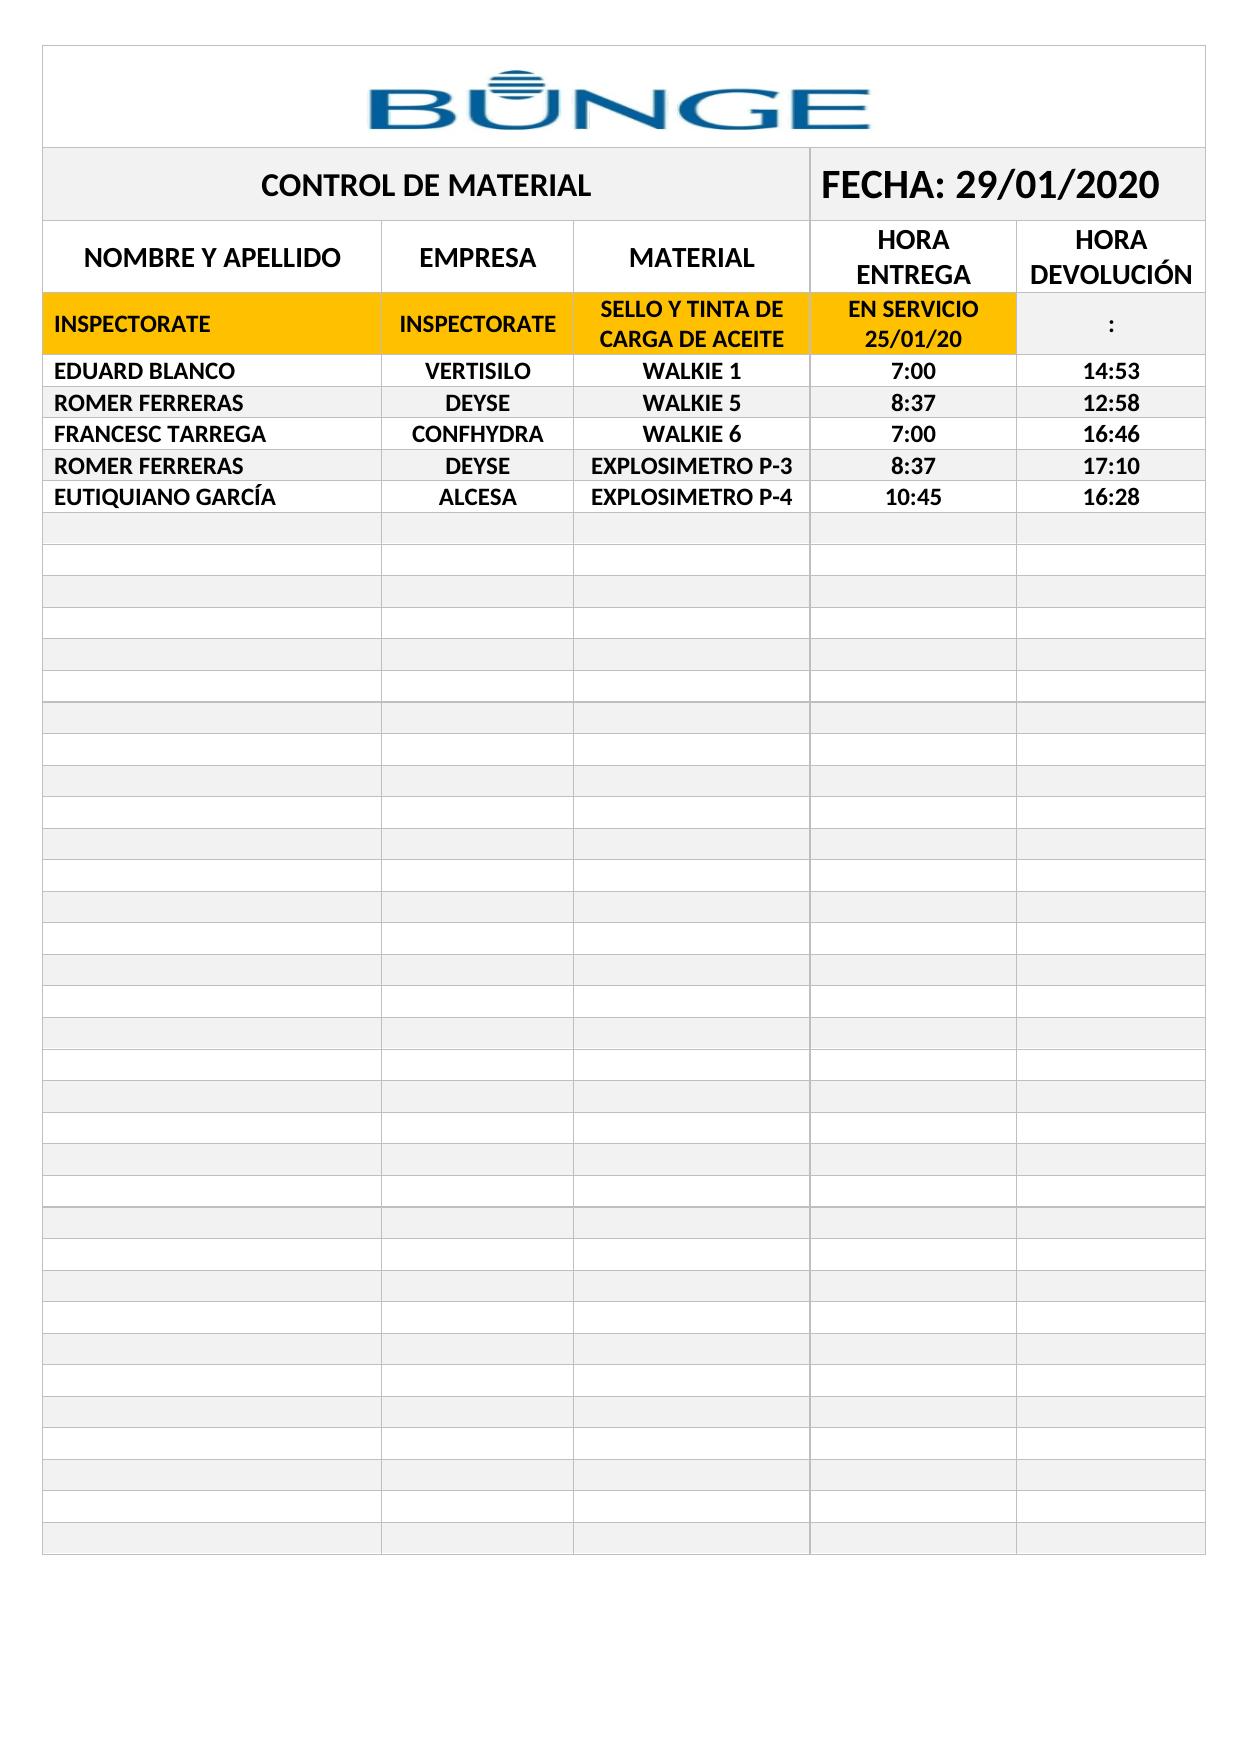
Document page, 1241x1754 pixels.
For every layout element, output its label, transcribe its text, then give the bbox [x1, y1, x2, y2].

table_cell [811, 1365, 1016, 1396]
table_cell [1017, 892, 1205, 922]
table_cell EN SERVICIO 25/01/20 [811, 293, 1016, 354]
table_cell [1017, 1460, 1205, 1490]
table_cell [43, 1491, 381, 1522]
table_cell [1017, 923, 1205, 954]
table_cell [574, 545, 809, 575]
table_cell [574, 1144, 809, 1175]
table_cell MATERIAL [574, 221, 809, 292]
table_cell [811, 1050, 1016, 1080]
table_cell 17:10 [1017, 450, 1205, 480]
table_cell [43, 766, 381, 796]
table_cell [43, 1176, 381, 1206]
table_cell [43, 734, 381, 764]
table_cell [43, 955, 381, 985]
table_cell [811, 1491, 1016, 1522]
table_cell [1017, 1397, 1205, 1427]
table_cell DEYSE [382, 387, 573, 417]
table_cell [1017, 1113, 1205, 1143]
table_cell DEYSE [382, 450, 573, 480]
table_cell [382, 1113, 573, 1143]
table_cell HORA ENTREGA [811, 221, 1016, 292]
table_cell [811, 1460, 1016, 1490]
table_cell [382, 1491, 573, 1522]
table_cell [43, 860, 381, 891]
table_cell [382, 923, 573, 954]
table_cell [1017, 671, 1205, 701]
table_cell EDUARD BLANCO [43, 355, 381, 386]
table_cell [574, 1050, 809, 1080]
table_cell [43, 1050, 381, 1080]
table_cell [811, 734, 1016, 764]
table_cell 12:58 [1017, 387, 1205, 417]
table_cell [811, 766, 1016, 796]
table_cell [811, 955, 1016, 985]
table_cell [811, 1018, 1016, 1048]
table_cell [43, 639, 381, 670]
table_cell [382, 829, 573, 859]
table_cell SELLO Y TINTA DE CARGA DE ACEITE [574, 293, 809, 354]
table_cell [574, 1239, 809, 1269]
table_cell [574, 1018, 809, 1048]
table_cell [382, 1428, 573, 1459]
table_cell [382, 1460, 573, 1490]
table_cell [574, 671, 809, 701]
table_cell [574, 1271, 809, 1301]
table_cell [43, 1208, 381, 1238]
table_cell [811, 545, 1016, 575]
picture [362, 61, 877, 139]
table_cell 8:37 [811, 450, 1016, 480]
table_cell 16:28 [1017, 481, 1205, 512]
table_cell WALKIE 5 [574, 387, 809, 417]
table_cell [574, 1397, 809, 1427]
table_cell [382, 671, 573, 701]
table_cell ALCESA [382, 481, 573, 512]
table_cell [1017, 608, 1205, 638]
table_cell [811, 829, 1016, 859]
table_cell [574, 923, 809, 954]
table_cell [574, 1460, 809, 1490]
table_cell [574, 1334, 809, 1364]
table_cell [1017, 1176, 1205, 1206]
table_cell [382, 955, 573, 985]
table_cell [1017, 1081, 1205, 1112]
table_cell [574, 608, 809, 638]
table_cell [382, 545, 573, 575]
table_cell ROMER FERRERAS [43, 450, 381, 480]
table_cell [1017, 829, 1205, 859]
table_cell [574, 1176, 809, 1206]
table_cell [1017, 1239, 1205, 1269]
table_cell EXPLOSIMETRO P-3 [574, 450, 809, 480]
table_cell WALKIE 6 [574, 418, 809, 449]
table_cell [43, 1460, 381, 1490]
table_cell [811, 1397, 1016, 1427]
table_cell [43, 1302, 381, 1333]
table_cell [43, 1239, 381, 1269]
table_cell [382, 1144, 573, 1175]
table_cell [811, 892, 1016, 922]
table_cell 7:00 [811, 355, 1016, 386]
table_cell [1017, 703, 1205, 733]
table_cell [43, 1428, 381, 1459]
table_cell [811, 1523, 1016, 1553]
table_cell FRANCESC TARREGA [43, 418, 381, 449]
table_cell [43, 892, 381, 922]
table_cell [811, 860, 1016, 891]
table_cell [43, 545, 381, 575]
table_cell [811, 1239, 1016, 1269]
table_cell [382, 1018, 573, 1048]
table_cell [1017, 545, 1205, 575]
table_cell [382, 1397, 573, 1427]
table_cell [43, 1081, 381, 1112]
table_cell [382, 734, 573, 764]
table_cell 16:46 [1017, 418, 1205, 449]
table_cell [1017, 576, 1205, 607]
table_cell : [1017, 293, 1205, 354]
table_cell [43, 1271, 381, 1301]
table_cell [811, 1081, 1016, 1112]
table_cell ROMER FERRERAS [43, 387, 381, 417]
table_cell CONTROL DE MATERIAL [43, 148, 809, 220]
table_cell 14:53 [1017, 355, 1205, 386]
table_cell [382, 513, 573, 543]
table_cell [43, 1523, 381, 1553]
table_cell [382, 576, 573, 607]
table_cell [574, 766, 809, 796]
table_cell [43, 1334, 381, 1364]
table_cell [574, 1523, 809, 1553]
table_cell [43, 1018, 381, 1048]
table_cell [574, 860, 809, 891]
table_cell [811, 608, 1016, 638]
table_cell [1017, 1302, 1205, 1333]
table_cell [574, 1081, 809, 1112]
table_cell [811, 923, 1016, 954]
table_cell [811, 1144, 1016, 1175]
table_cell [574, 797, 809, 828]
table_cell [574, 703, 809, 733]
table_cell EMPRESA [382, 221, 573, 292]
table_cell [1017, 1428, 1205, 1459]
table_cell [811, 513, 1016, 543]
table_cell [811, 1302, 1016, 1333]
table_cell [382, 797, 573, 828]
table_cell [382, 1334, 573, 1364]
table_cell [1017, 1523, 1205, 1553]
table_cell EXPLOSIMETRO P-4 [574, 481, 809, 512]
table_cell [574, 1208, 809, 1238]
table_cell [1017, 1208, 1205, 1238]
table_cell [382, 1365, 573, 1396]
table_cell [811, 1428, 1016, 1459]
table_cell [1017, 1491, 1205, 1522]
table_cell 10:45 [811, 481, 1016, 512]
table_cell [574, 1365, 809, 1396]
table_cell [574, 1491, 809, 1522]
table_cell [43, 829, 381, 859]
table_cell [811, 1208, 1016, 1238]
table_cell [382, 892, 573, 922]
table_cell [1017, 860, 1205, 891]
table_cell [811, 1271, 1016, 1301]
table_cell [574, 892, 809, 922]
table_cell [811, 1334, 1016, 1364]
table_header [43, 46, 1205, 147]
table_cell [382, 639, 573, 670]
table_cell [1017, 734, 1205, 764]
table_cell [382, 1208, 573, 1238]
table_cell [1017, 639, 1205, 670]
table_cell [43, 1113, 381, 1143]
table_cell [574, 1428, 809, 1459]
table_cell [382, 1239, 573, 1269]
table_cell [382, 1081, 573, 1112]
table_cell [1017, 1334, 1205, 1364]
table_cell [1017, 986, 1205, 1017]
table_cell WALKIE 1 [574, 355, 809, 386]
table_cell [382, 986, 573, 1017]
table_cell [43, 986, 381, 1017]
table_cell [382, 1271, 573, 1301]
table_cell [574, 513, 809, 543]
table_cell [1017, 1018, 1205, 1048]
table_cell [43, 671, 381, 701]
table_cell 7:00 [811, 418, 1016, 449]
table_cell [574, 829, 809, 859]
table_cell [574, 639, 809, 670]
table_cell [43, 1365, 381, 1396]
table_cell [43, 797, 381, 828]
table_cell [382, 1523, 573, 1553]
table_cell [1017, 1271, 1205, 1301]
table_cell [811, 1113, 1016, 1143]
table_cell [574, 955, 809, 985]
table_cell [1017, 797, 1205, 828]
table_cell [811, 797, 1016, 828]
table_cell CONFHYDRA [382, 418, 573, 449]
table_cell [1017, 1365, 1205, 1396]
table_cell [382, 1176, 573, 1206]
table_cell INSPECTORATE [43, 293, 381, 354]
table_cell EUTIQUIANO GARCÍA [43, 481, 381, 512]
table_cell [574, 1302, 809, 1333]
table_cell [43, 703, 381, 733]
table_cell [43, 923, 381, 954]
table_cell INSPECTORATE [382, 293, 573, 354]
table_cell [811, 1176, 1016, 1206]
table_cell [811, 639, 1016, 670]
table_cell [1017, 1050, 1205, 1080]
table_cell [811, 703, 1016, 733]
table_cell VERTISILO [382, 355, 573, 386]
table_cell [811, 986, 1016, 1017]
table_cell HORA DEVOLUCIÓN [1017, 221, 1205, 292]
table_cell FECHA: 29/01/2020 [811, 148, 1205, 220]
table_cell [43, 576, 381, 607]
table_cell 8:37 [811, 387, 1016, 417]
table_cell [382, 1302, 573, 1333]
table_cell [382, 608, 573, 638]
table_cell [574, 986, 809, 1017]
table_cell [382, 703, 573, 733]
table_cell [43, 1397, 381, 1427]
table_cell [382, 766, 573, 796]
table_cell [574, 576, 809, 607]
table_cell NOMBRE Y APELLIDO [43, 221, 381, 292]
table_cell [574, 1113, 809, 1143]
table_cell [1017, 955, 1205, 985]
table_cell [382, 860, 573, 891]
table_cell [574, 734, 809, 764]
table_cell [43, 608, 381, 638]
table_cell [811, 576, 1016, 607]
table_cell [1017, 766, 1205, 796]
table_cell [43, 1144, 381, 1175]
table_cell [382, 1050, 573, 1080]
table_cell [43, 513, 381, 543]
table_cell [811, 671, 1016, 701]
table_cell [1017, 513, 1205, 543]
table_cell [1017, 1144, 1205, 1175]
